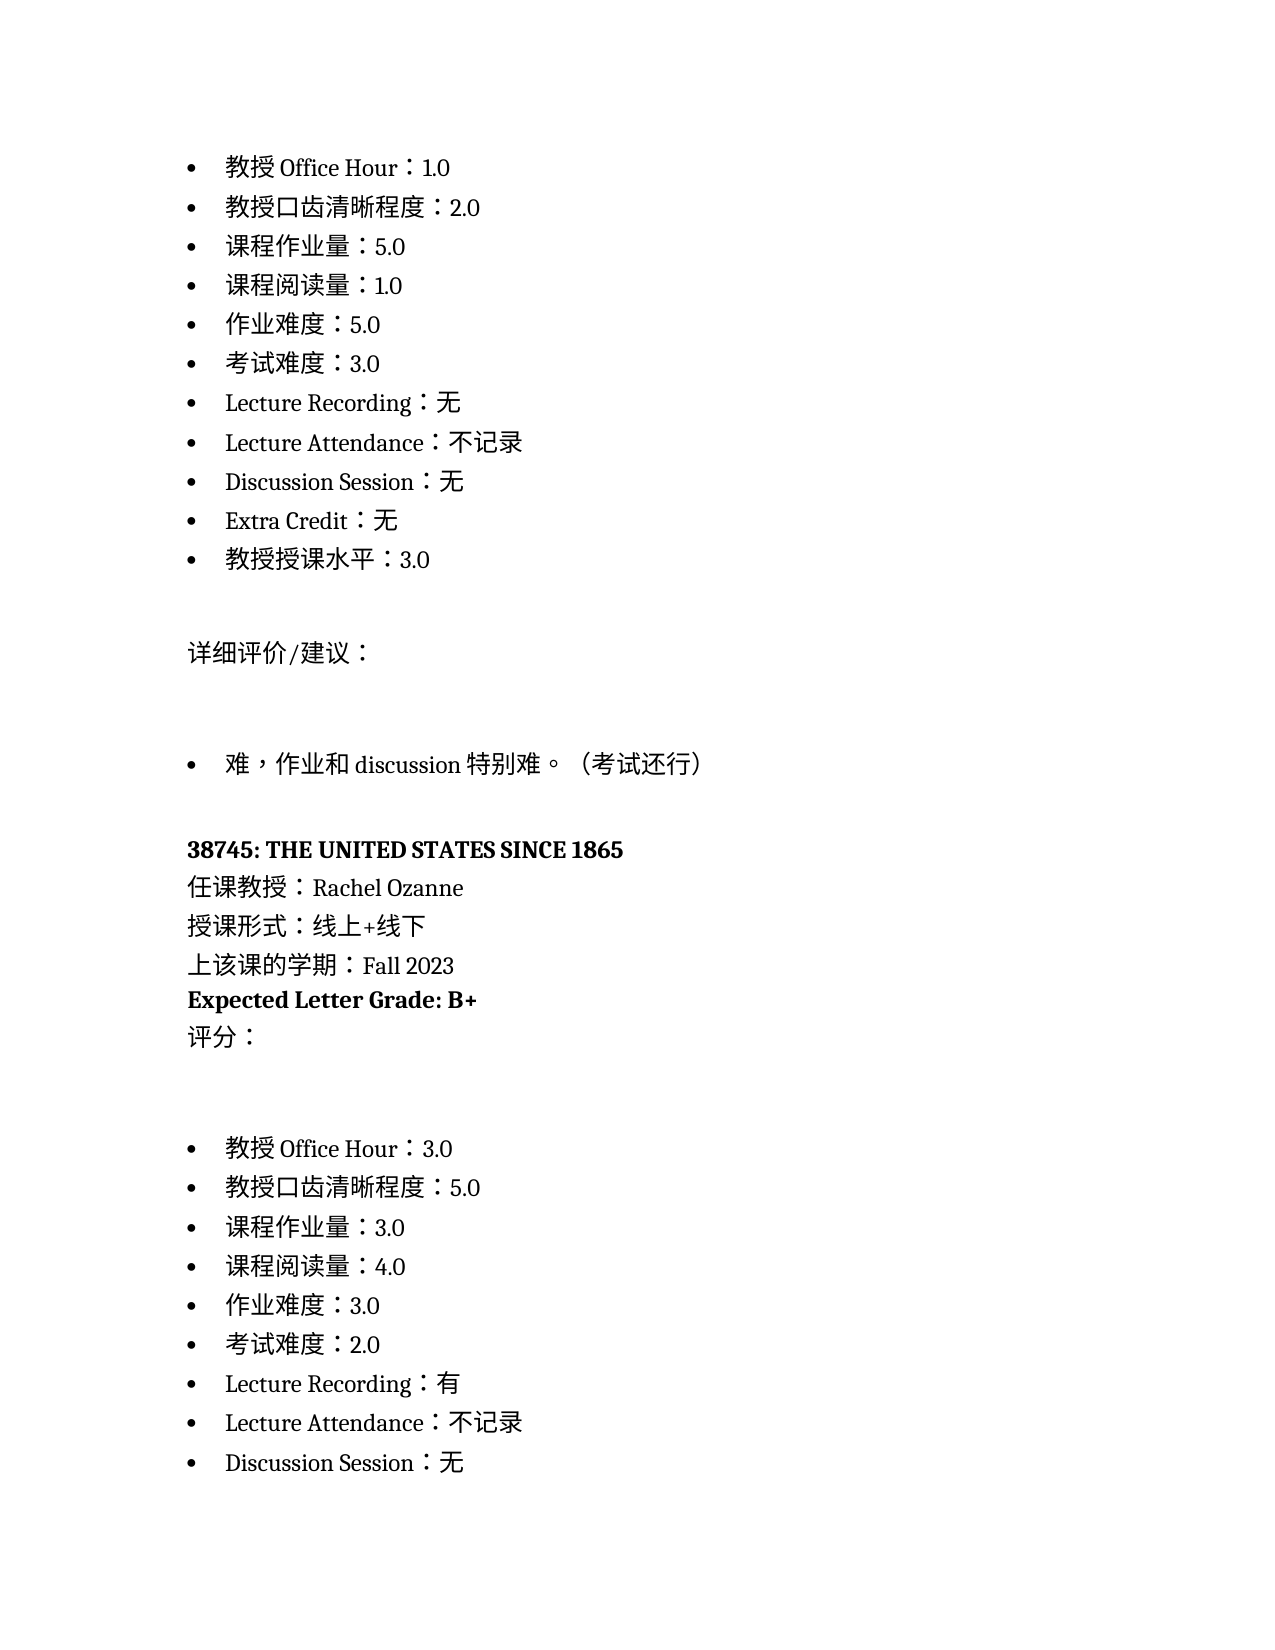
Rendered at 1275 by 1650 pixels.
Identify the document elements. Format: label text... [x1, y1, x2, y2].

list 难，作业和discussion特别难。（考试还行） [187, 747, 1087, 811]
text 38745: THE UNITED STATES SINCE 1865 任课教授：Rachel Ozanne 授课形式：线上+线下 上该课的学期：Fall 2023 Expected Letter Grade: B+ 评分： [187, 836, 1087, 1054]
list 课程阅读量：4.0 [187, 1248, 1087, 1282]
list 课程作业量：3.0 [187, 1209, 1087, 1243]
list 教授授课水平：3.0 [187, 542, 1087, 576]
list Lecture Recording：无 [187, 385, 1087, 419]
list 教授Office Hour：3.0 [187, 1131, 1087, 1165]
list 作业难度：5.0 [187, 307, 1087, 341]
list 课程阅读量：1.0 [187, 267, 1087, 302]
text 详细评价/建议： [187, 602, 1087, 669]
list Lecture Attendance：不记录 [187, 1405, 1087, 1439]
list Extra Credit：无 [187, 502, 1087, 537]
list Discussion Session：无 [187, 1444, 1087, 1478]
list Lecture Recording：有 [187, 1366, 1087, 1400]
list 作业难度：3.0 [187, 1288, 1087, 1322]
list 课程作业量：5.0 [187, 228, 1087, 262]
list 考试难度：3.0 [187, 346, 1087, 380]
list Lecture Attendance：不记录 [187, 424, 1087, 458]
list 教授口齿清晰程度：2.0 [187, 189, 1087, 223]
list Discussion Session：无 [187, 463, 1087, 497]
list 考试难度：2.0 [187, 1327, 1087, 1361]
list 教授Office Hour：1.0 [187, 150, 1087, 184]
list 教授口齿清晰程度：5.0 [187, 1170, 1087, 1204]
